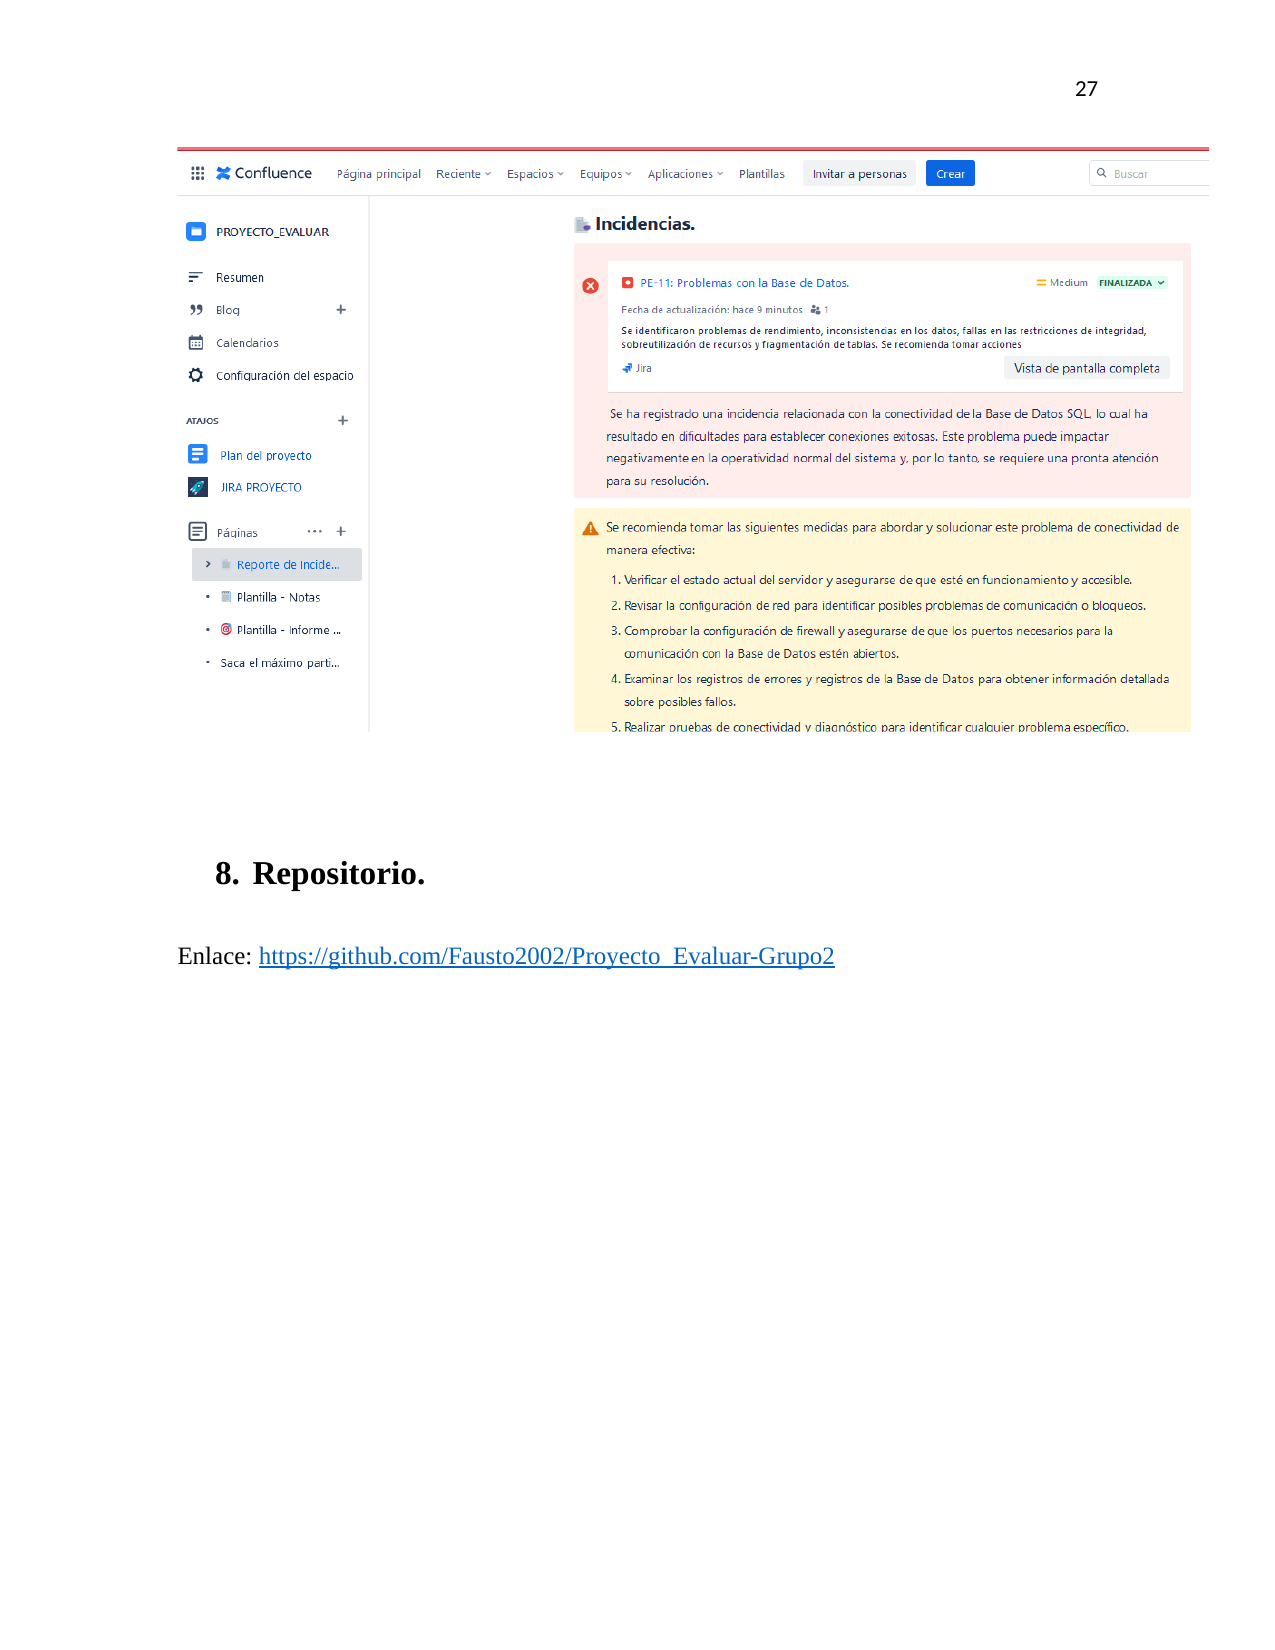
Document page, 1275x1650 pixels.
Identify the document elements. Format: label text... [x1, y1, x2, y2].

text Enlace: https://github.com/Fausto2002/Proyecto_Evaluar-Grupo2 [177, 941, 1098, 970]
picture [177, 147, 1210, 732]
subtitle Repositorio. [215, 853, 1098, 891]
